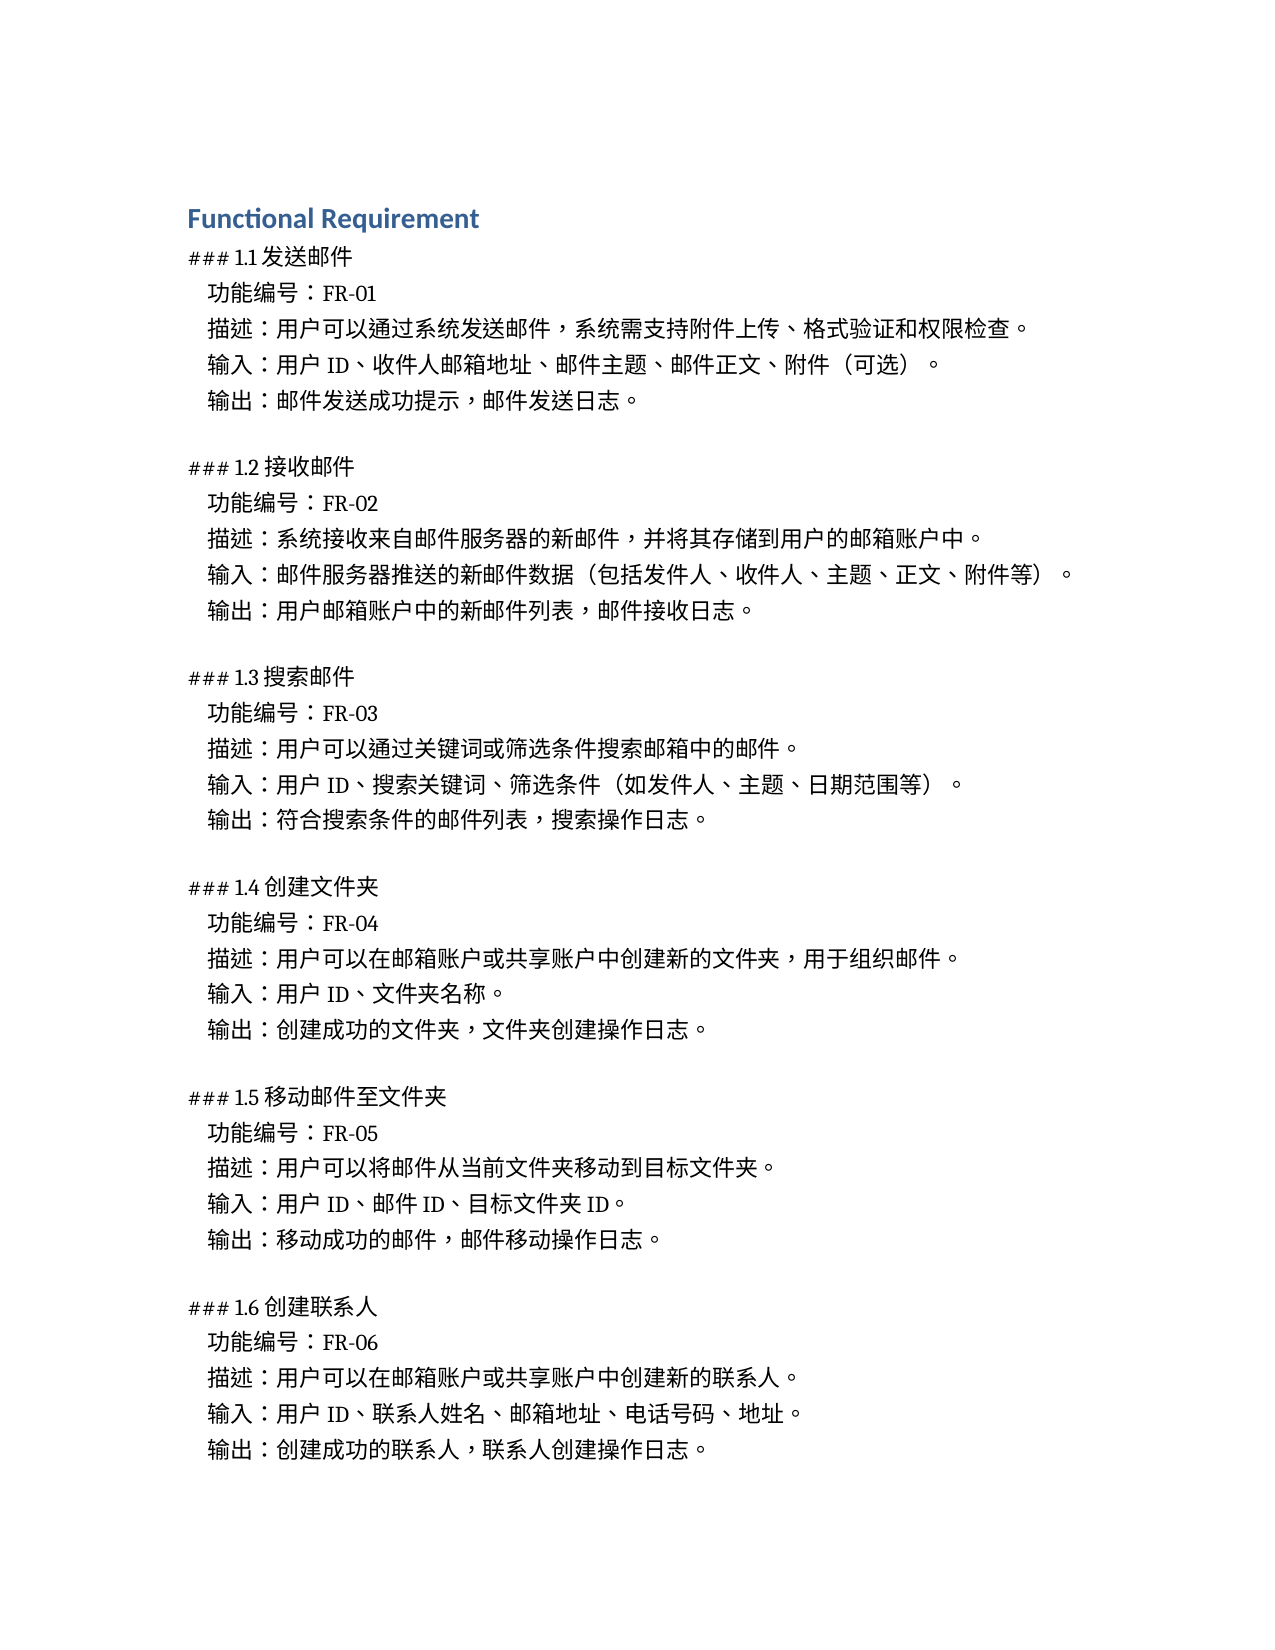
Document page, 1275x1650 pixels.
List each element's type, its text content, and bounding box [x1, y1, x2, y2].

subtitle Functional Requirement [187, 200, 1087, 236]
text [187, 241, 1087, 1496]
